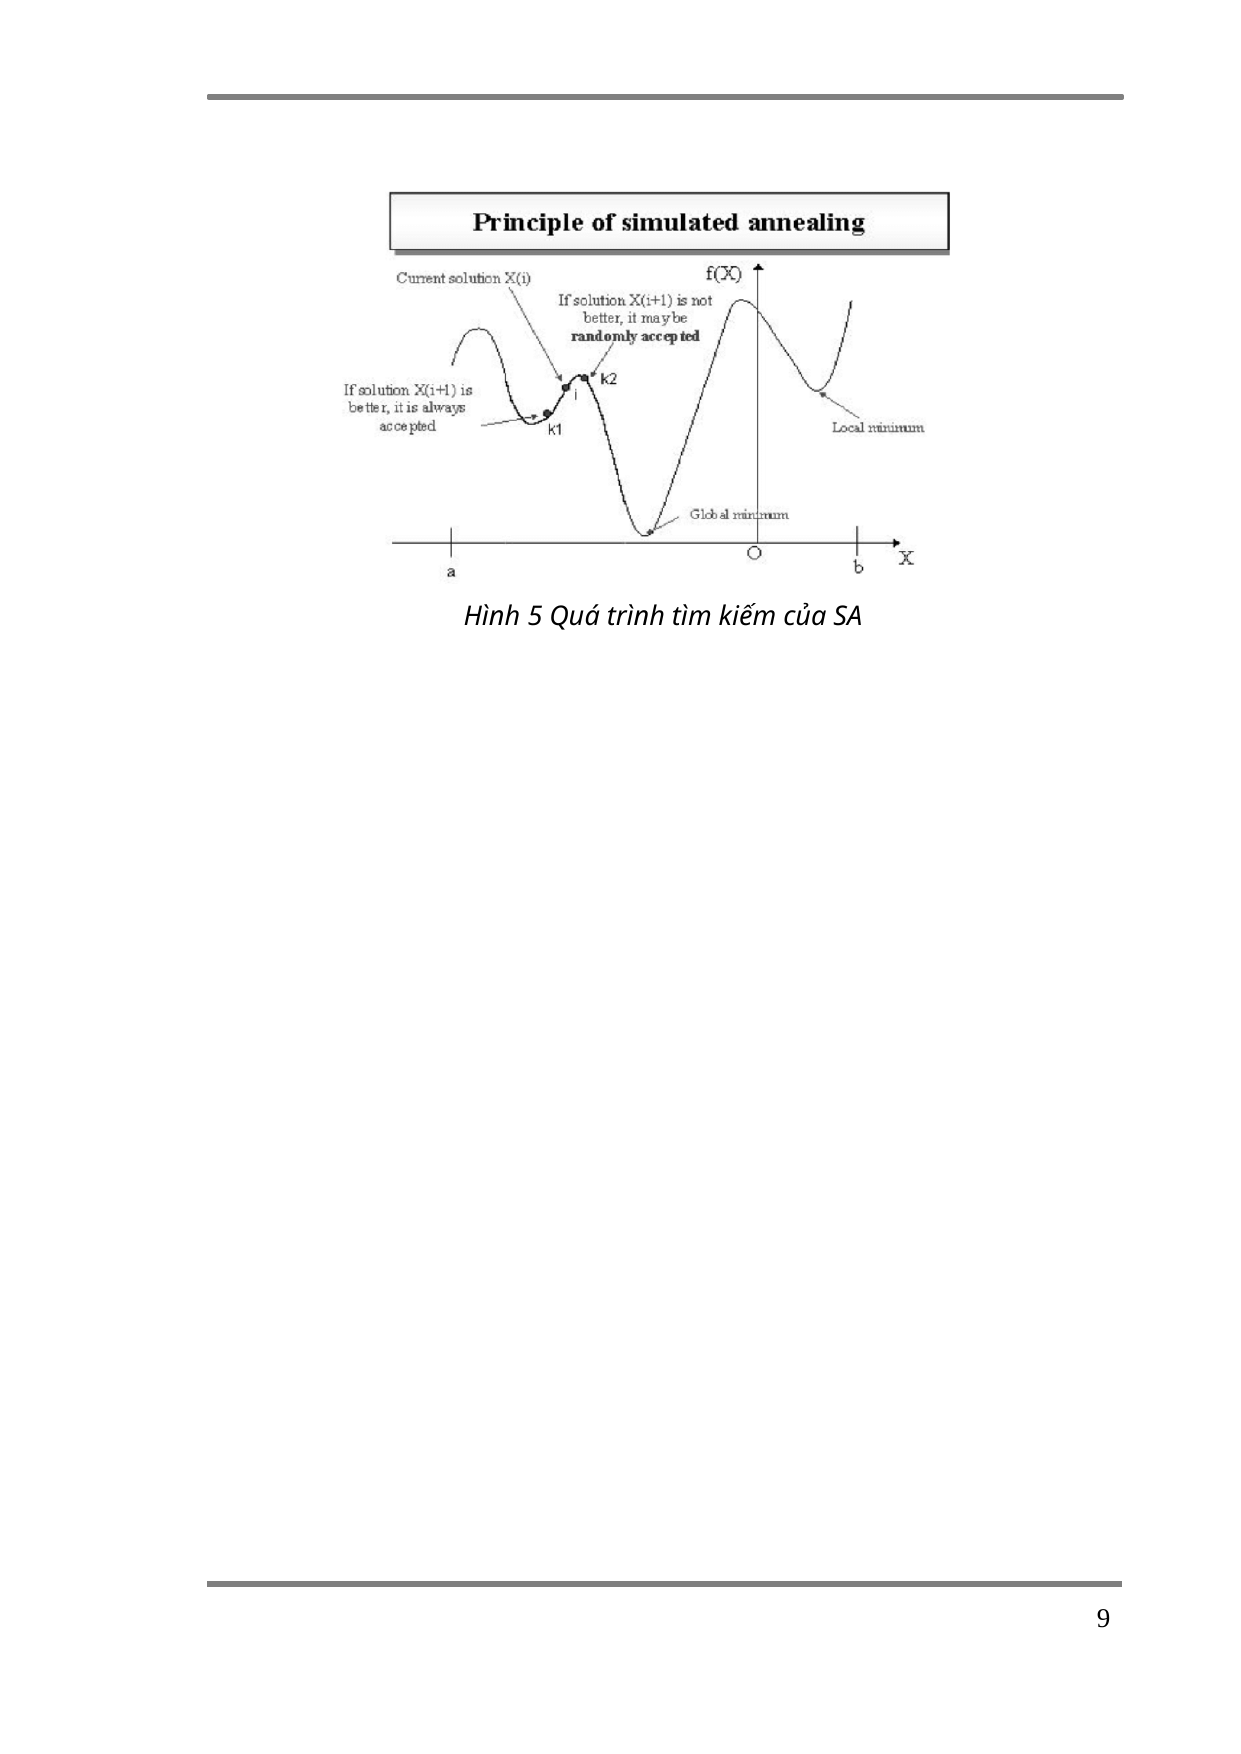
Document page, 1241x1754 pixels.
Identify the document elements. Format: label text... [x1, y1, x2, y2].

picture [331, 177, 998, 584]
